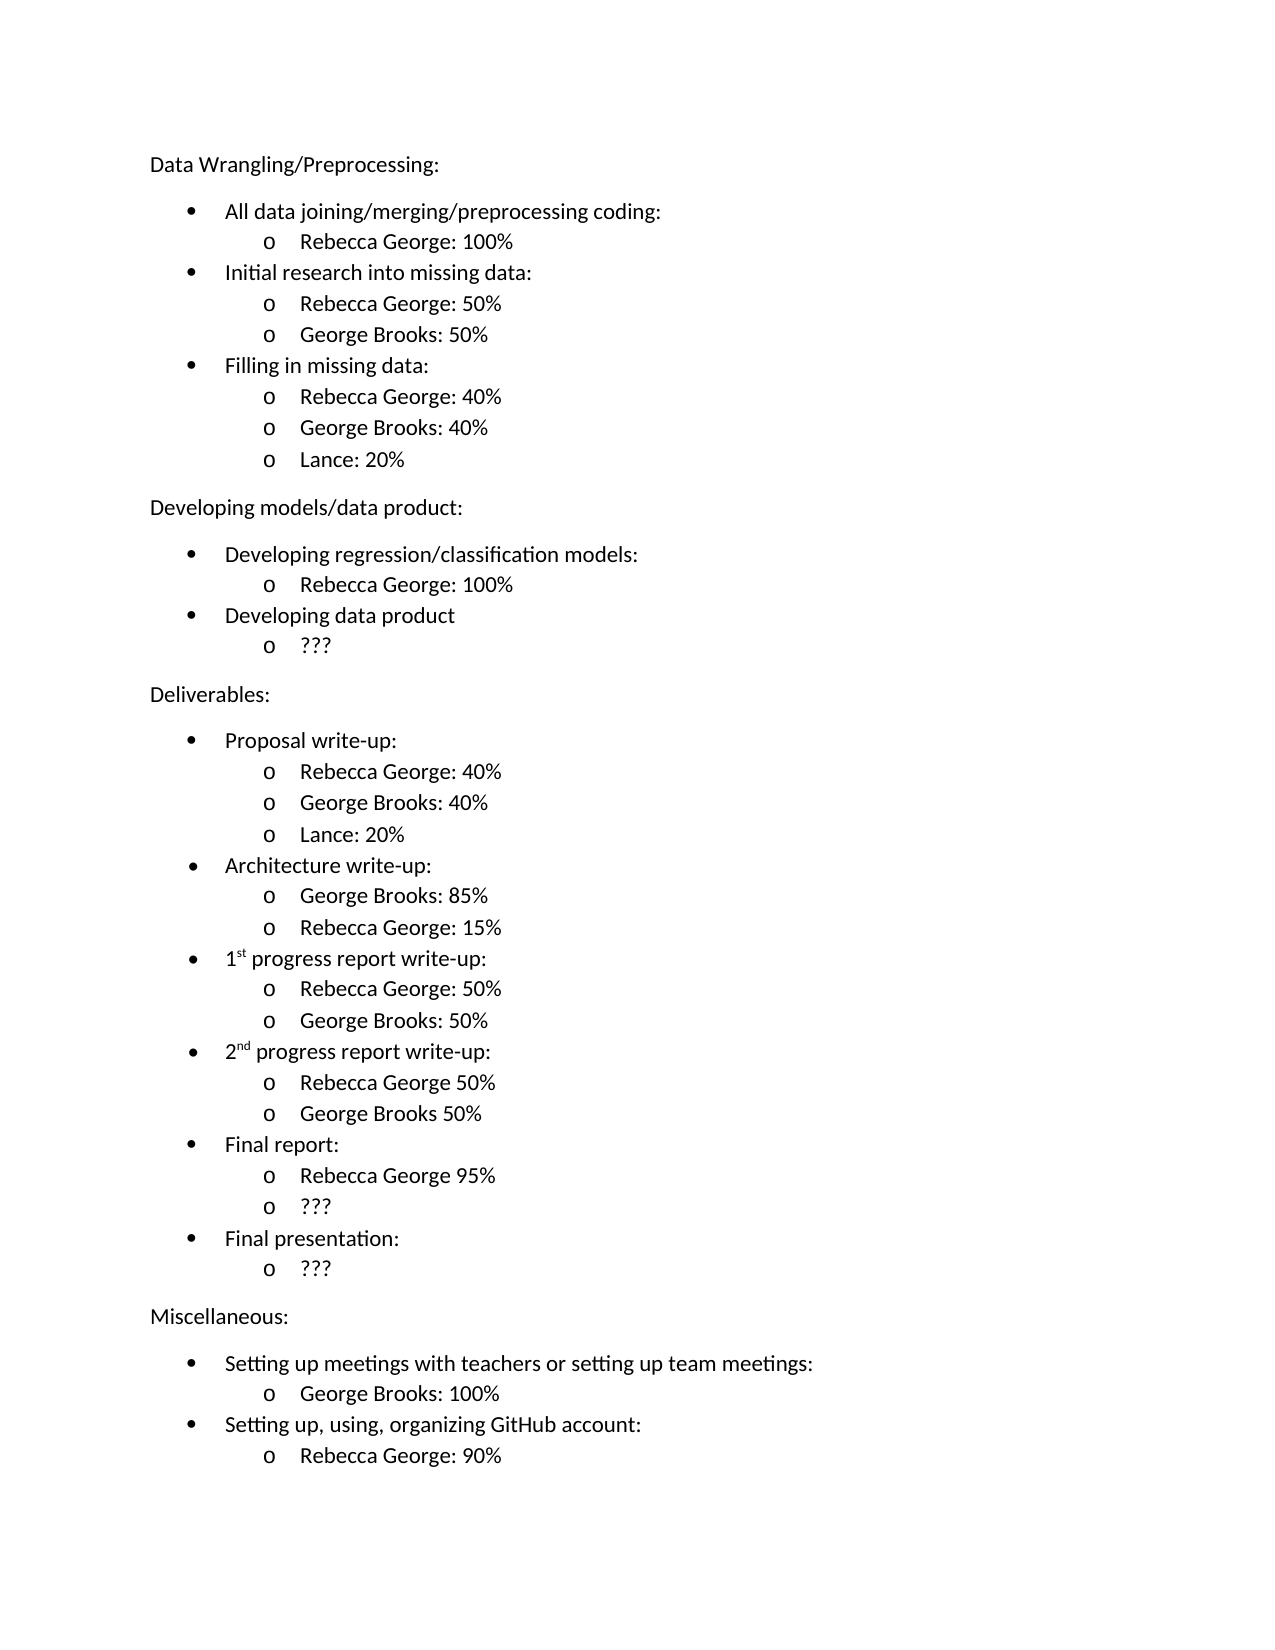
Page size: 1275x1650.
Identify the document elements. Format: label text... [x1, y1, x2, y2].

list George Brooks: 40% [262, 413, 1125, 442]
list Architecture write-up: [187, 851, 1125, 879]
text Miscellaneous: [150, 1302, 1125, 1330]
list Rebecca George: 40% [262, 382, 1125, 411]
list George Brooks: 100% [262, 1379, 1125, 1408]
list George Brooks: 50% [262, 1006, 1125, 1035]
list Rebecca George: 90% [262, 1441, 1125, 1470]
list Rebecca George: 50% [262, 974, 1125, 1004]
list Final presentation: [187, 1224, 1125, 1252]
list Rebecca George: 100% [262, 570, 1125, 599]
list Proposal write-up: [187, 727, 1125, 755]
list Developing data product [187, 601, 1125, 629]
list George Brooks: 40% [262, 788, 1125, 817]
list Setting up meetings with teachers or setting up team meetings: [187, 1349, 1125, 1377]
list Setting up, using, organizing GitHub account: [187, 1411, 1125, 1439]
list George Brooks 50% [262, 1099, 1125, 1128]
list Rebecca George: 100% [262, 227, 1125, 256]
list 2nd progress report write-up: [187, 1037, 1125, 1066]
list Initial research into missing data: [187, 258, 1125, 287]
list George Brooks: 85% [262, 881, 1125, 911]
text Deliverables: [150, 680, 1125, 708]
list Rebecca George 95% [262, 1161, 1125, 1190]
list 1st progress report write-up: [187, 944, 1125, 972]
list Final report: [187, 1131, 1125, 1159]
list Rebecca George 50% [262, 1068, 1125, 1097]
list Rebecca George: 40% [262, 757, 1125, 786]
list Lance: 20% [262, 820, 1125, 849]
list Filling in missing data: [187, 352, 1125, 380]
list ??? [262, 1192, 1125, 1221]
list ??? [262, 632, 1125, 661]
list Lance: 20% [262, 445, 1125, 474]
text Data Wrangling/Preprocessing: [150, 150, 1125, 178]
list Rebecca George: 15% [262, 913, 1125, 942]
list Developing regression/classification models: [187, 540, 1125, 568]
list ??? [262, 1254, 1125, 1283]
list Rebecca George: 50% [262, 289, 1125, 318]
text Developing models/data product: [150, 493, 1125, 521]
list George Brooks: 50% [262, 320, 1125, 349]
list All data joining/merging/preprocessing coding: [187, 197, 1125, 225]
